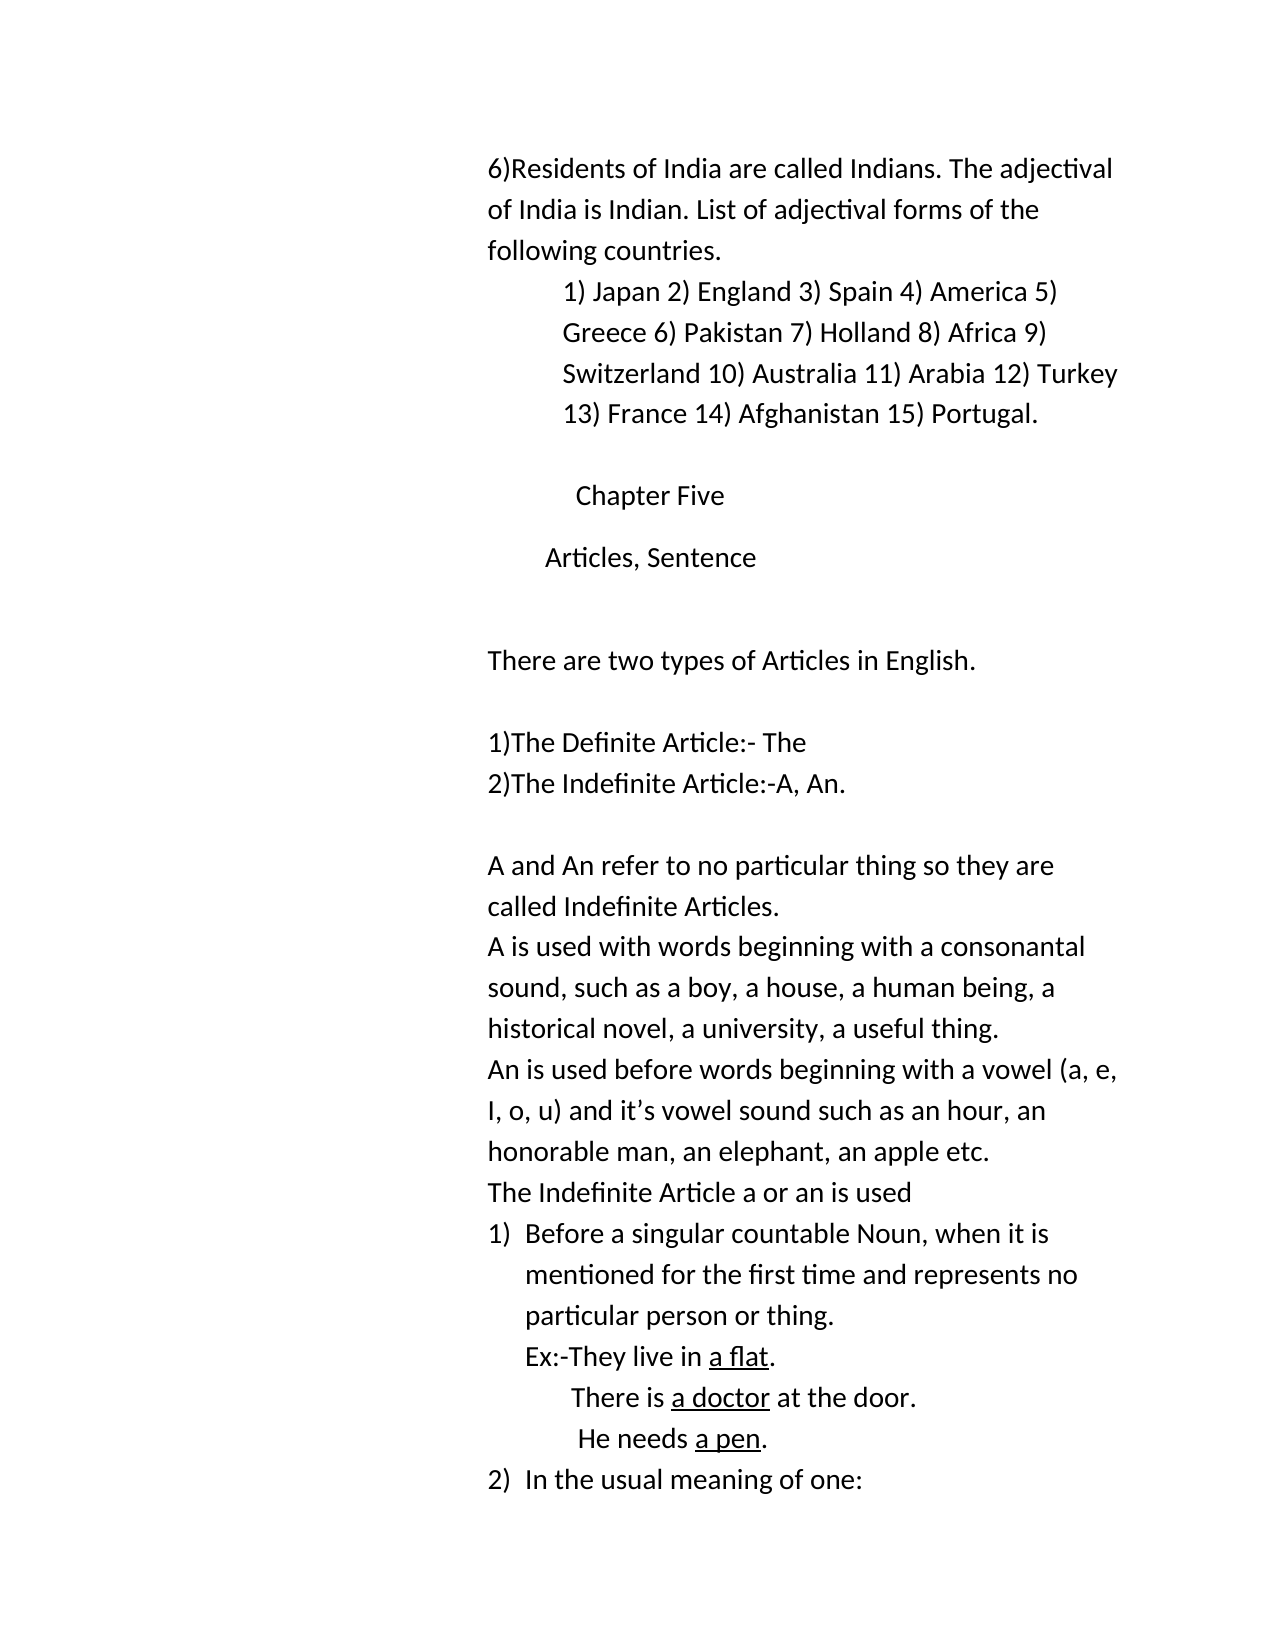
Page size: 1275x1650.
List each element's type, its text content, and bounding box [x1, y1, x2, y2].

list Chapter Five [562, 477, 1125, 513]
list The Indefinite Article a or an is used [487, 1174, 1125, 1210]
list Ex:-They live in a flat. [525, 1338, 1125, 1373]
list An is used before words beginning with a vowel (a, e, I, o, u) and it’s vowel sound such as an hour, an honorable man, an elephant, an apple etc. [487, 1051, 1125, 1169]
list There are two types of Articles in English. [487, 642, 1125, 678]
list 1) Japan 2) England 3) Spain 4) America 5) Greece 6) Pakistan 7) Holland 8) Africa 9) Switzerland 10) Australia 11) Arabia 12) Turkey 13) France 14) Afghanistan 15) Portugal. [562, 273, 1125, 431]
list 2)The Indefinite Article:-A, An. [487, 765, 1125, 800]
text Articles, Sentence [150, 539, 1125, 575]
list He needs a pen. [525, 1420, 1125, 1455]
list A and An refer to no particular thing so they are called Indefinite Articles. [487, 847, 1125, 923]
list 6)Residents of India are called Indians. The adjectival of India is Indian. List of adjectival forms of the following countries. [487, 150, 1125, 267]
list In the usual meaning of one: [487, 1461, 1125, 1496]
list A is used with words beginning with a consonantal sound, such as a boy, a house, a human being, a historical novel, a university, a useful thing. [487, 928, 1125, 1046]
list There is a doctor at the door. [525, 1379, 1125, 1414]
list 1)The Definite Article:- The [487, 724, 1125, 759]
list Before a singular countable Noun, when it is mentioned for the first time and represents no particular person or thing. [487, 1215, 1125, 1333]
